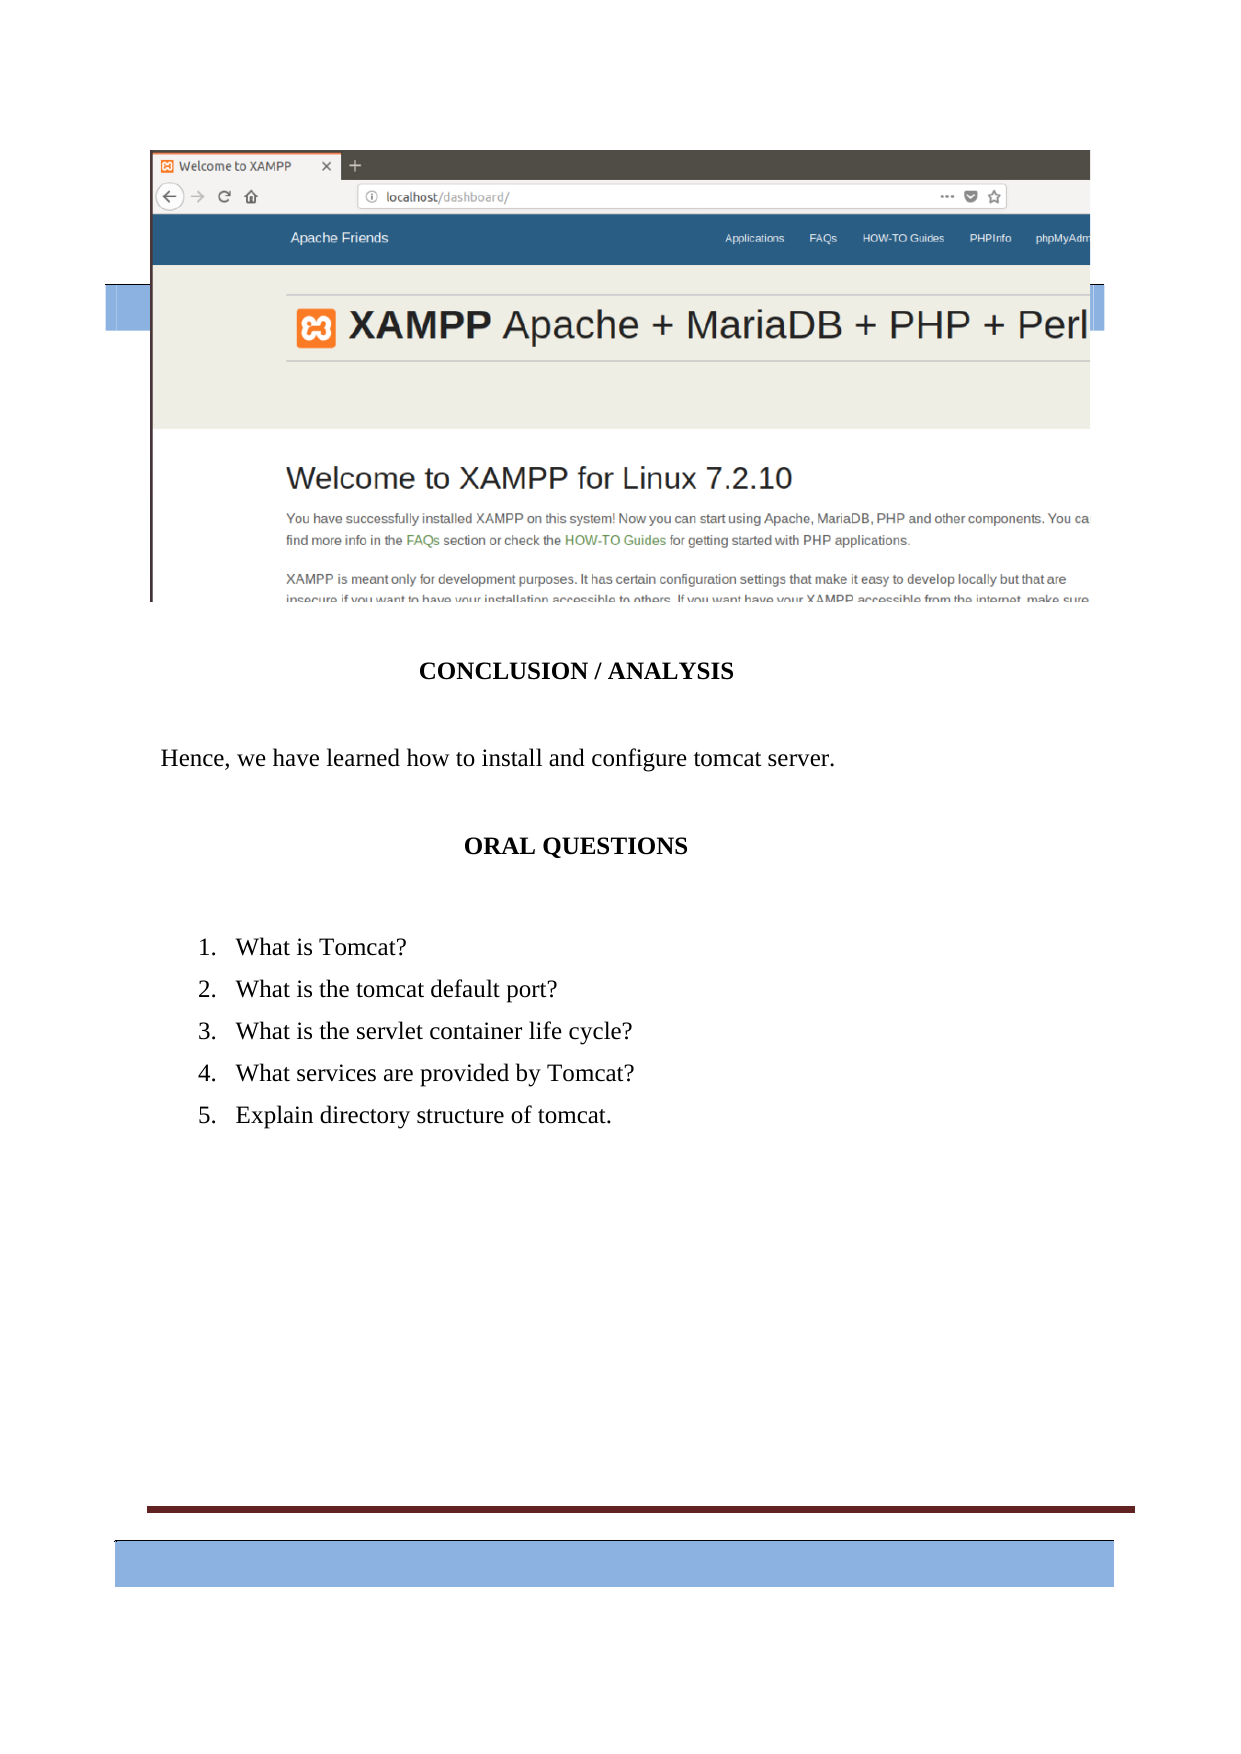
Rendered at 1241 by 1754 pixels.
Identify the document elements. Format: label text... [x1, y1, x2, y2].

text 4. What services are provided by Tomcat? [198, 1058, 1090, 1087]
picture [150, 150, 1091, 602]
text 1. What is Tomcat? [198, 932, 1090, 961]
text 2. What is the tomcat default port? [198, 974, 1090, 1003]
text CONCLUSION / ANALYSIS [401, 656, 752, 685]
text 5. Explain directory structure of tomcat. [198, 1100, 1090, 1129]
text Hence, we have learned how to install and configure tomcat server. [160, 743, 1090, 772]
text ORAL QUESTIONS [445, 831, 707, 859]
text 3. What is the servlet container life cycle? [198, 1016, 1090, 1045]
